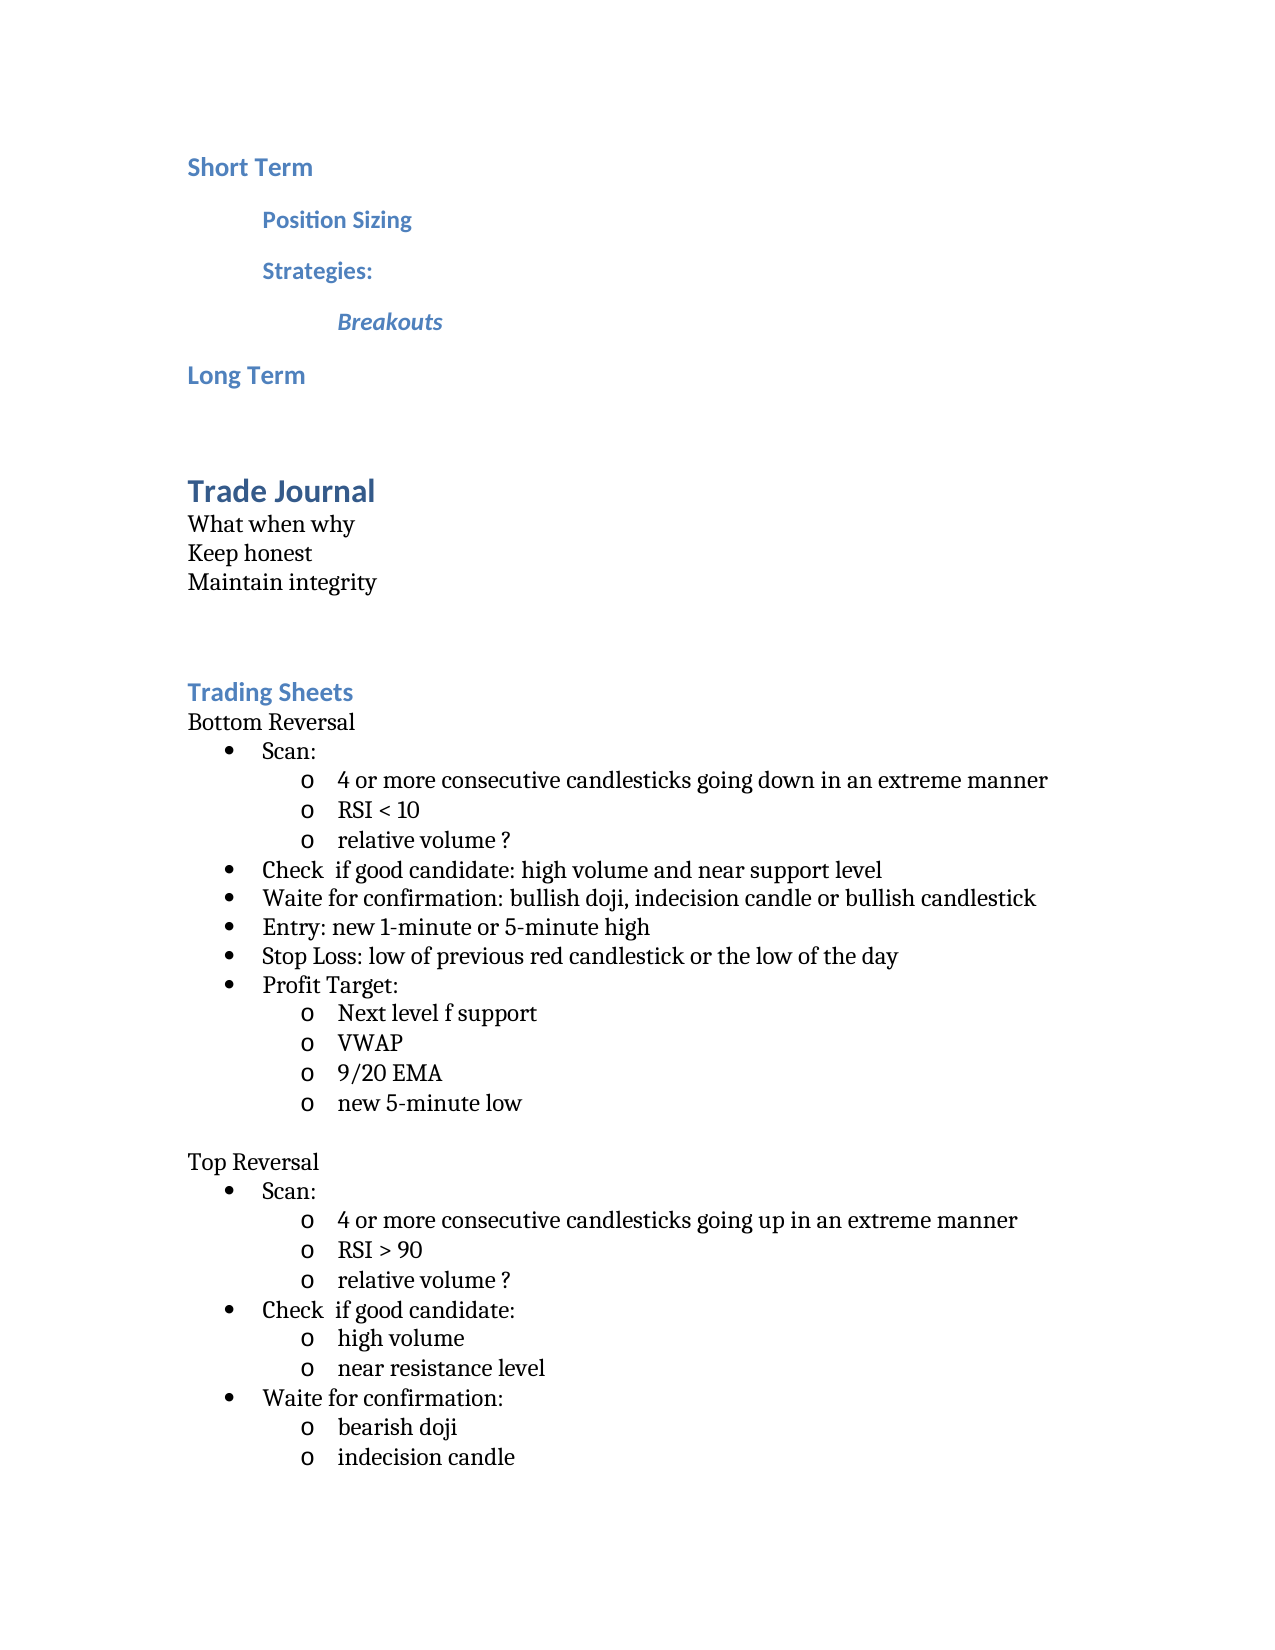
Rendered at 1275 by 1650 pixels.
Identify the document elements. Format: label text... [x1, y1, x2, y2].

list high volume [300, 1324, 1087, 1354]
list indecision candle [300, 1443, 1087, 1473]
subtitle Strategies: [262, 255, 1087, 286]
text Keep honest [187, 539, 1087, 568]
list VWAP [300, 1029, 1087, 1059]
list 4 or more consecutive candlesticks going up in an extreme manner [300, 1206, 1087, 1236]
subtitle Trade Journal [187, 470, 1087, 510]
list relative volume ? [300, 826, 1087, 856]
subtitle Position Sizing [262, 204, 1087, 234]
text Top Reversal [187, 1148, 1087, 1177]
list new 5-minute low [300, 1089, 1087, 1119]
text Maintain integrity [187, 568, 1087, 597]
list Next level f support [300, 999, 1087, 1029]
list Waite for confirmation: [225, 1384, 1087, 1413]
list 4 or more consecutive candlesticks going down in an extreme manner [300, 766, 1087, 796]
list Scan: [225, 1177, 1087, 1206]
text What when why [187, 510, 1087, 539]
list Entry: new 1-minute or 5-minute high [225, 913, 1087, 942]
list 9/20 EMA [300, 1059, 1087, 1089]
list relative volume ? [300, 1266, 1087, 1296]
subtitle Long Term [187, 358, 1087, 391]
text Bottom Reversal [187, 708, 1087, 737]
subtitle Trading Sheets [187, 675, 1087, 708]
list Scan: [225, 737, 1087, 766]
list RSI > 90 [300, 1236, 1087, 1266]
list near resistance level [300, 1354, 1087, 1384]
list bearish doji [300, 1413, 1087, 1443]
list Profit Target: [225, 971, 1087, 999]
subtitle Short Term [187, 150, 1087, 183]
list RSI < 10 [300, 796, 1087, 826]
list Check if good candidate: [225, 1296, 1087, 1324]
subtitle Breakouts [337, 307, 1087, 337]
list Stop Loss: low of previous red candlestick or the low of the day [225, 942, 1087, 971]
list Check if good candidate: high volume and near support level [225, 856, 1087, 884]
list Waite for confirmation: bullish doji, indecision candle or bullish candlestick [225, 884, 1087, 913]
